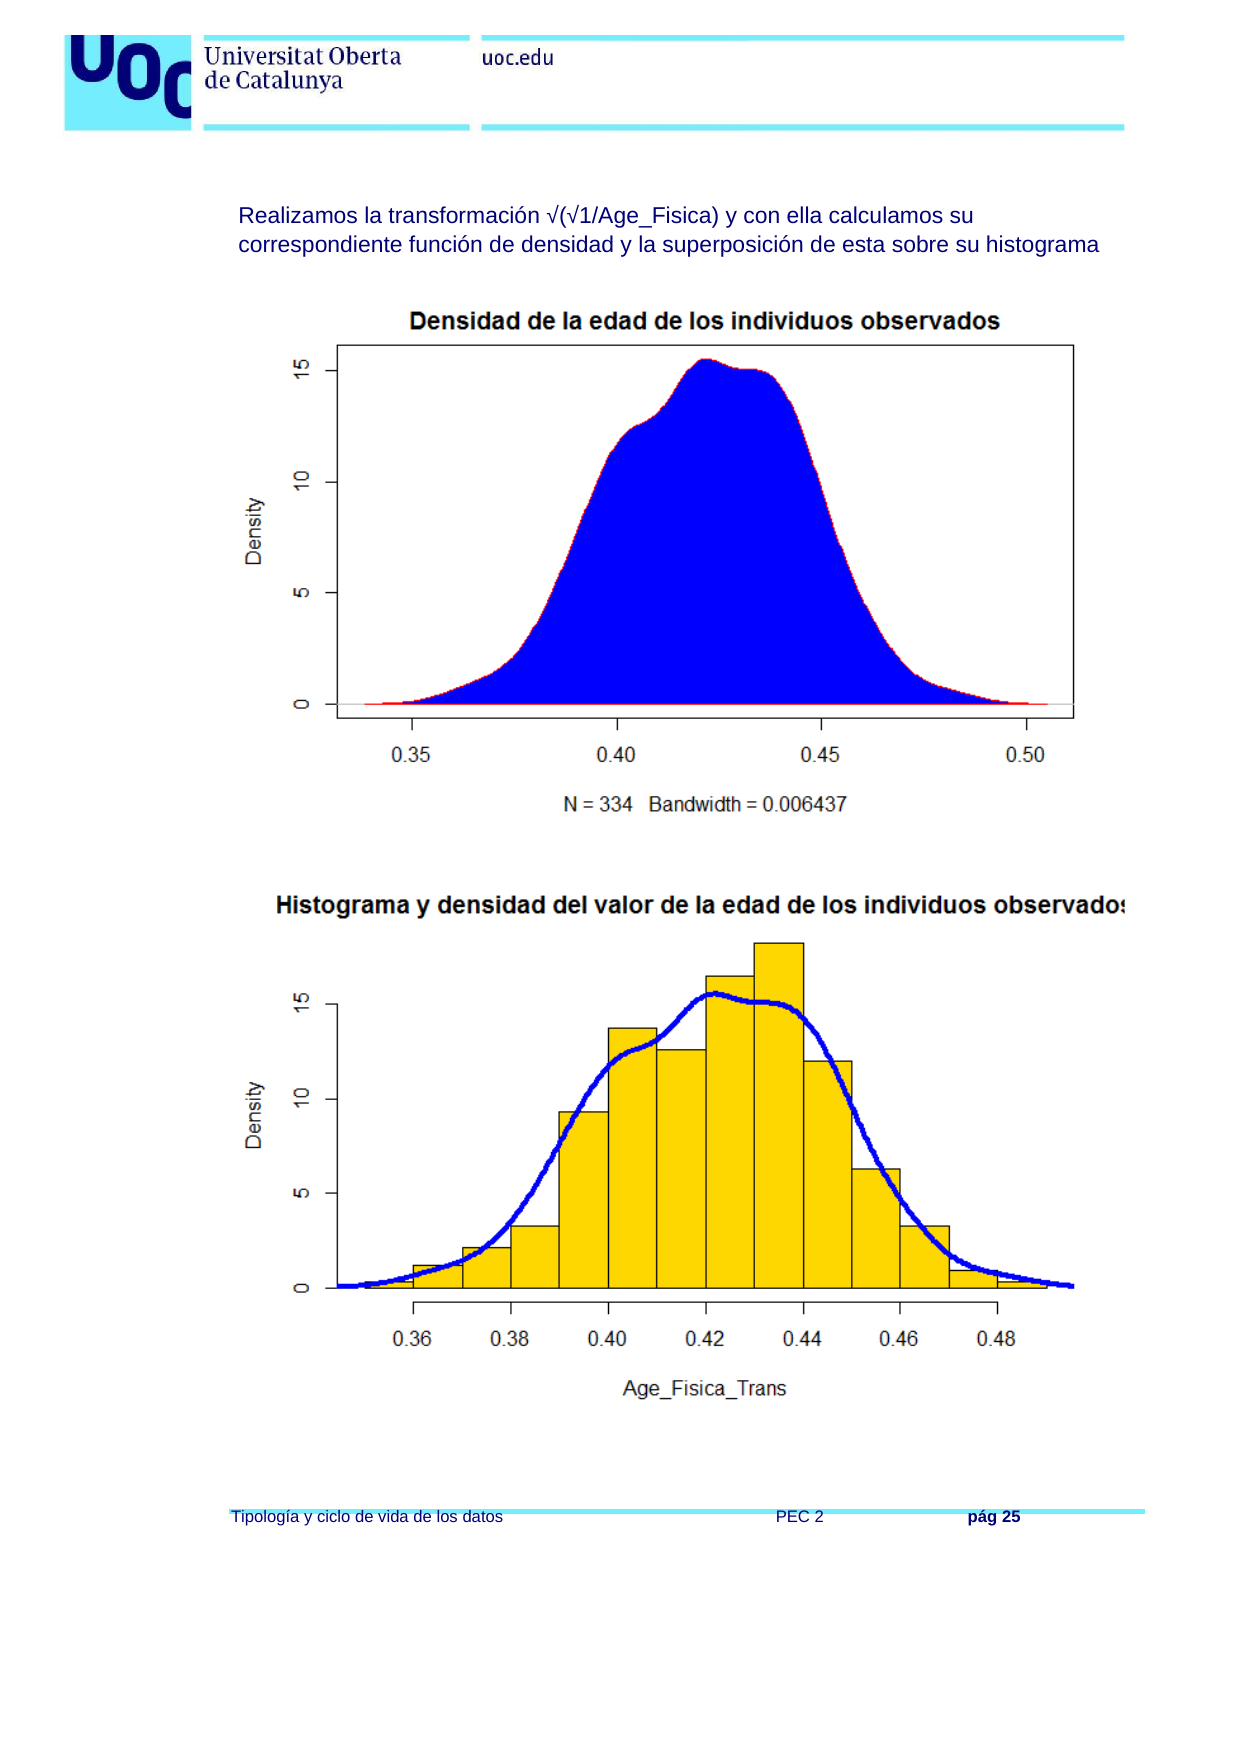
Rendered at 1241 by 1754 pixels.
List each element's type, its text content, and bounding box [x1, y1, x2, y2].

text Realizamos la transformación √(√1/Age_Fisica) y con ella calculamos su correspondiente función de densidad y la superposición de esta sobre su histograma [238, 202, 1124, 257]
picture [238, 294, 1125, 842]
picture [58, 35, 1125, 139]
picture [238, 878, 1125, 1426]
